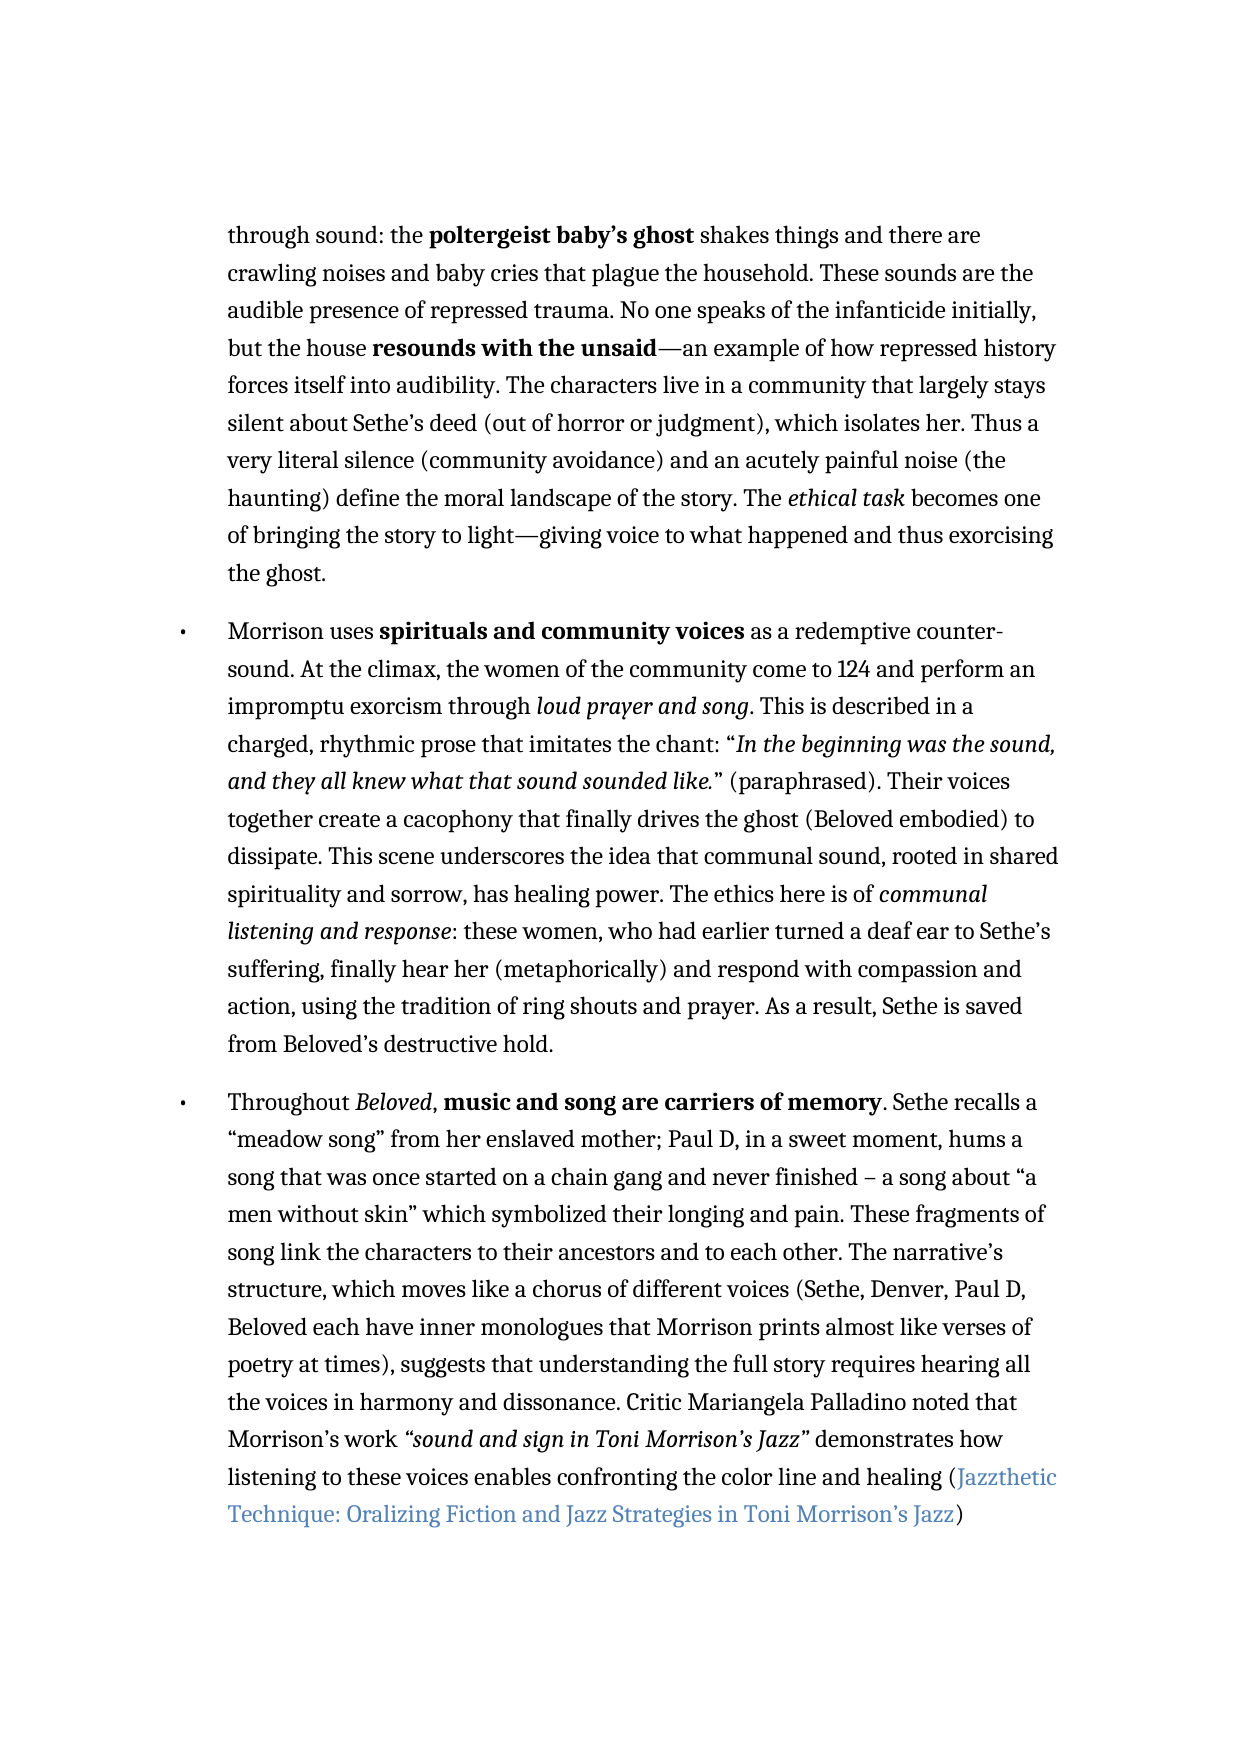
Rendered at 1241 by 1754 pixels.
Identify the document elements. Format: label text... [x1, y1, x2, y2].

list Throughout Beloved, music and song are carriers of memory. Sethe recalls a “meadow song” from her enslaved mother; Paul D, in a sweet moment, hums a song that was once started on a chain gang and never finished – a song about “a men without skin” which symbolized their longing and pain. These fragments of song link the characters to their ancestors and to each other. The narrative’s structure, which moves like a chorus of different voices (Sethe, Denver, Paul D, Beloved each have inner monologues that Morrison prints almost like verses of poetry at times), suggests that understanding the full story requires hearing all the voices in harmony and dissonance. Critic Mariangela Palladino noted that Morrison’s work “sound and sign in Toni Morrison’s Jazz” demonstrates how listening to these voices enables confronting the color line and healing (Jazzthetic Technique: Oralizing Fiction and Jazz Strategies in Toni Morrison’s Jazz) [177, 1083, 1063, 1533]
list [177, 217, 1063, 592]
list Morrison uses spirituals and community voices as a redemptive counter-sound. At the climax, the women of the community come to 124 and perform an impromptu exorcism through loud prayer and song. This is described in a charged, rhythmic prose that imitates the chant: “In the beginning was the sound, and they all knew what that sound sounded like.” (paraphrased). Their voices together create a cacophony that finally drives the ghost (Beloved embodied) to dissipate. This scene underscores the idea that communal sound, rooted in shared spirituality and sorrow, has healing power. The ethics here is of communal listening and response: these women, who had earlier turned a deaf ear to Sethe’s suffering, finally hear her (metaphorically) and respond with compassion and action, using the tradition of ring shouts and prayer. As a result, Sethe is saved from Beloved’s destructive hold. [177, 613, 1063, 1063]
